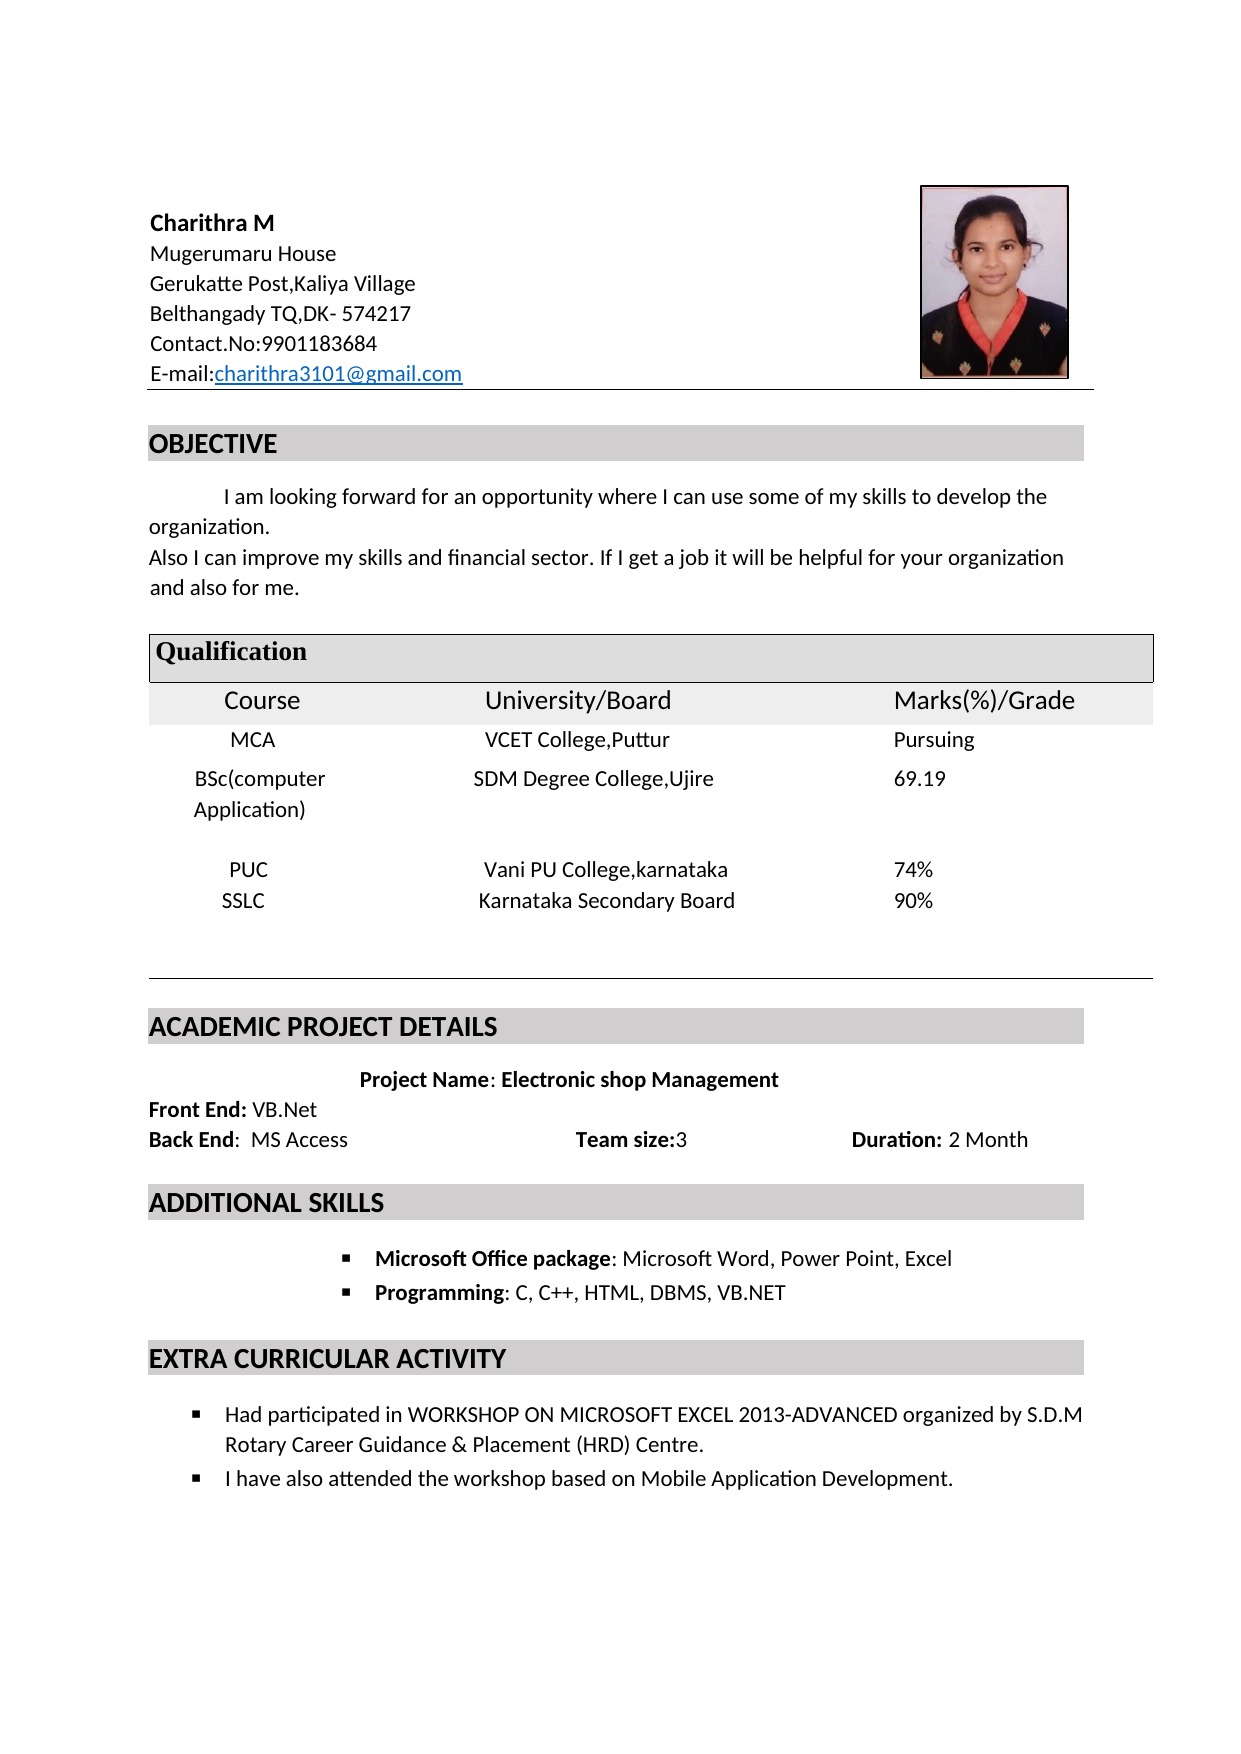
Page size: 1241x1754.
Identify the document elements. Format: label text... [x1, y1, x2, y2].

subtitle OBJECTIVE [148, 425, 1084, 461]
table_header [370, 635, 893, 682]
table_header Qualification [150, 635, 370, 682]
text Front End: VB.Net [148, 1095, 1084, 1123]
table_cell University/Board [370, 683, 893, 725]
list I have also attended the workshop based on Mobile Application Development. [187, 1464, 1084, 1492]
table_cell Karnataka Secondary Board [370, 886, 893, 977]
picture [922, 187, 1067, 378]
table_cell PUC [149, 825, 370, 886]
subtitle ADDITIONAL SKILLS [148, 1184, 1084, 1220]
table_cell SSLC [149, 886, 370, 977]
text Project Name: Electronic shop Management [148, 1065, 1084, 1093]
list Programming: C, C++, HTML, DBMS, VB.NET [337, 1278, 1084, 1306]
table_cell 90% [893, 886, 1153, 977]
subtitle ACADEMIC PROJECT DETAILS [148, 1008, 1084, 1044]
table_cell Marks(%)/Grade [893, 683, 1153, 725]
table_cell Vani PU College,karnataka [370, 825, 893, 886]
subtitle EXTRA CURRICULAR ACTIVITY [148, 1340, 1084, 1375]
table_header [893, 635, 1153, 682]
table_cell 69.19 [893, 764, 1153, 825]
table_cell SDM Degree College,Ujire [370, 764, 893, 825]
list Had participated in WORKSHOP ON MICROSOFT EXCEL 2013-ADVANCED organized by S.D.M Rotary Career Guidance & Placement (HRD) Centre. [187, 1400, 1084, 1459]
table_cell MCA [149, 725, 370, 764]
table_cell Course [149, 683, 370, 725]
text Also I can improve my skills and financial sector. If I get a job it will be helpful for your organization and also for me. [148, 543, 1084, 601]
list Microsoft Office package: Microsoft Word, Power Point, Excel [337, 1244, 1084, 1273]
text Back End: MS Access Team size:3 Duration: 2 Month [148, 1126, 1084, 1153]
table_cell Pursuing [893, 725, 1153, 764]
text I am looking forward for an opportunity where I can use some of my skills to develop the organization. [148, 482, 1084, 540]
table_cell VCET College,Puttur [370, 725, 893, 764]
table_cell BSc(computer Application) [149, 764, 370, 825]
table_cell 74% [893, 825, 1153, 886]
